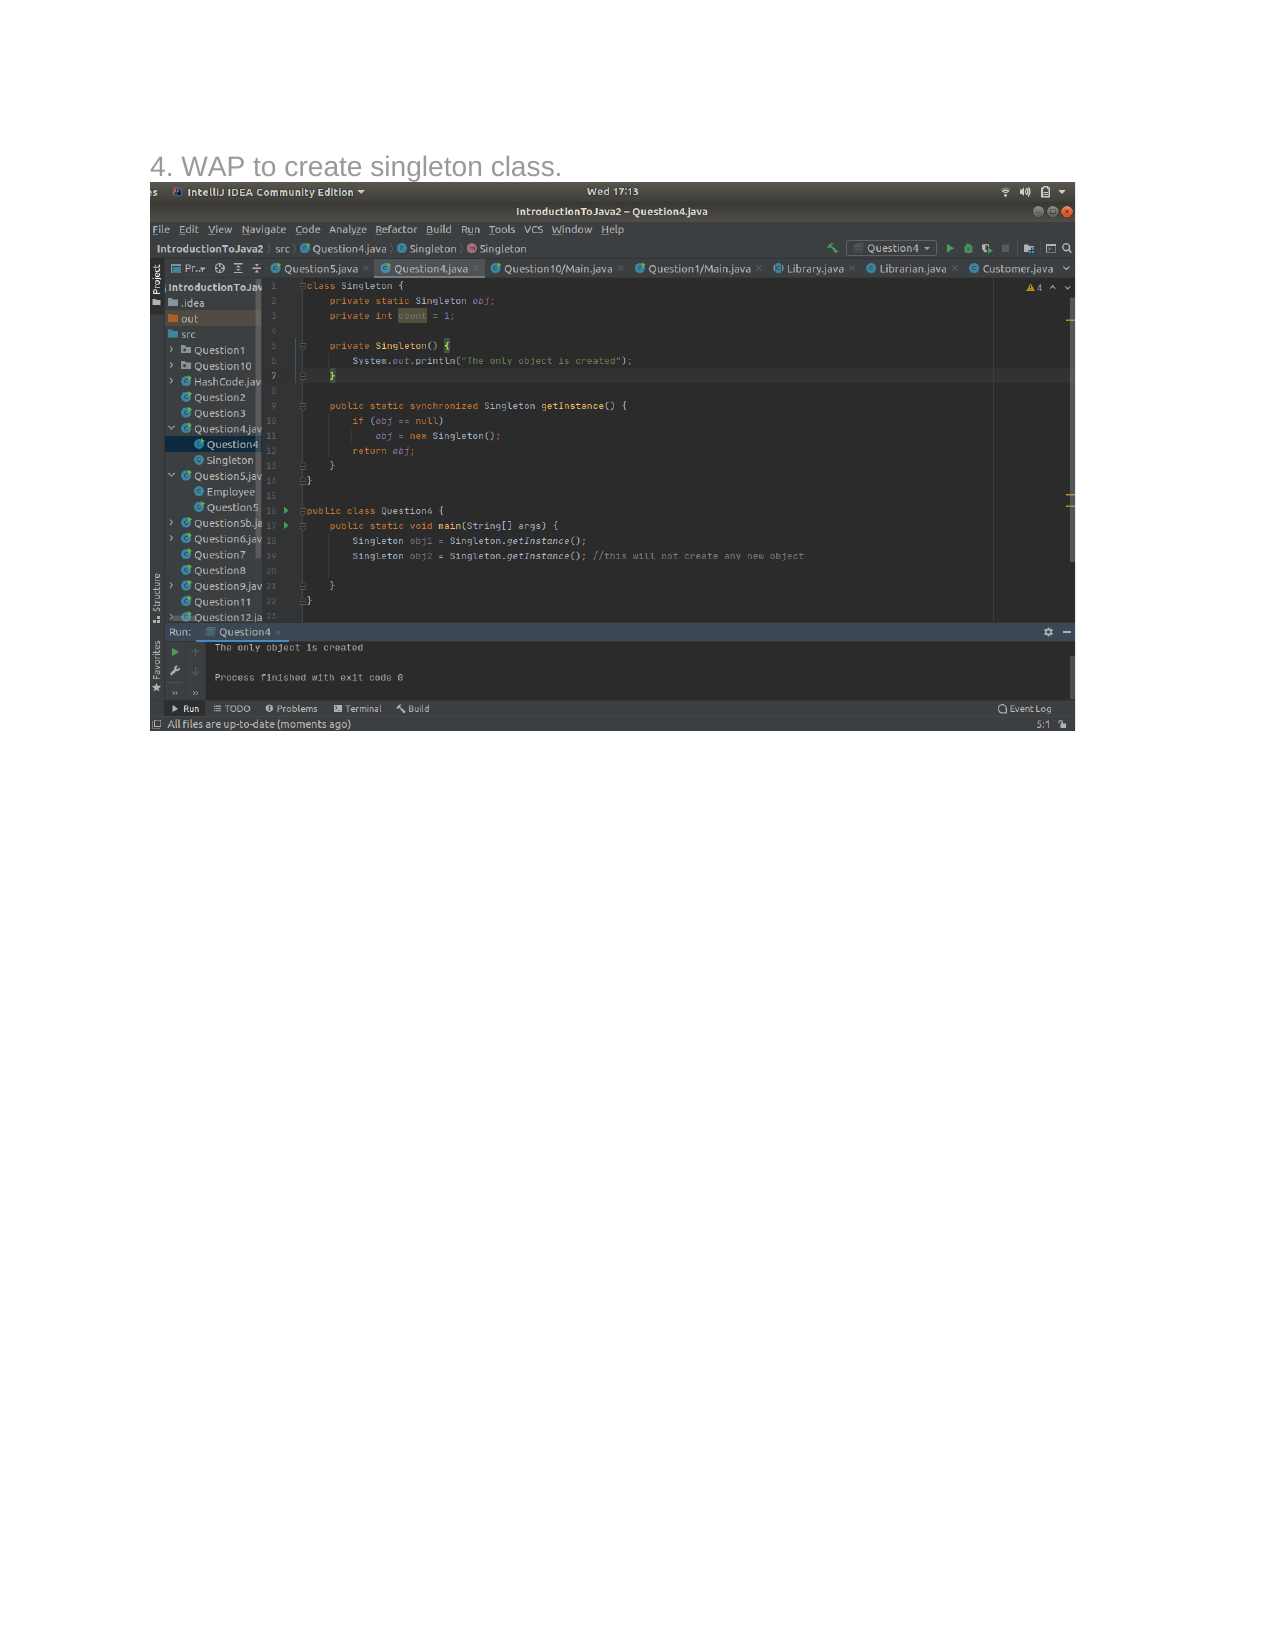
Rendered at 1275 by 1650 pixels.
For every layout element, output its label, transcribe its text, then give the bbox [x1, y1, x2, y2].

picture [150, 182, 1075, 731]
